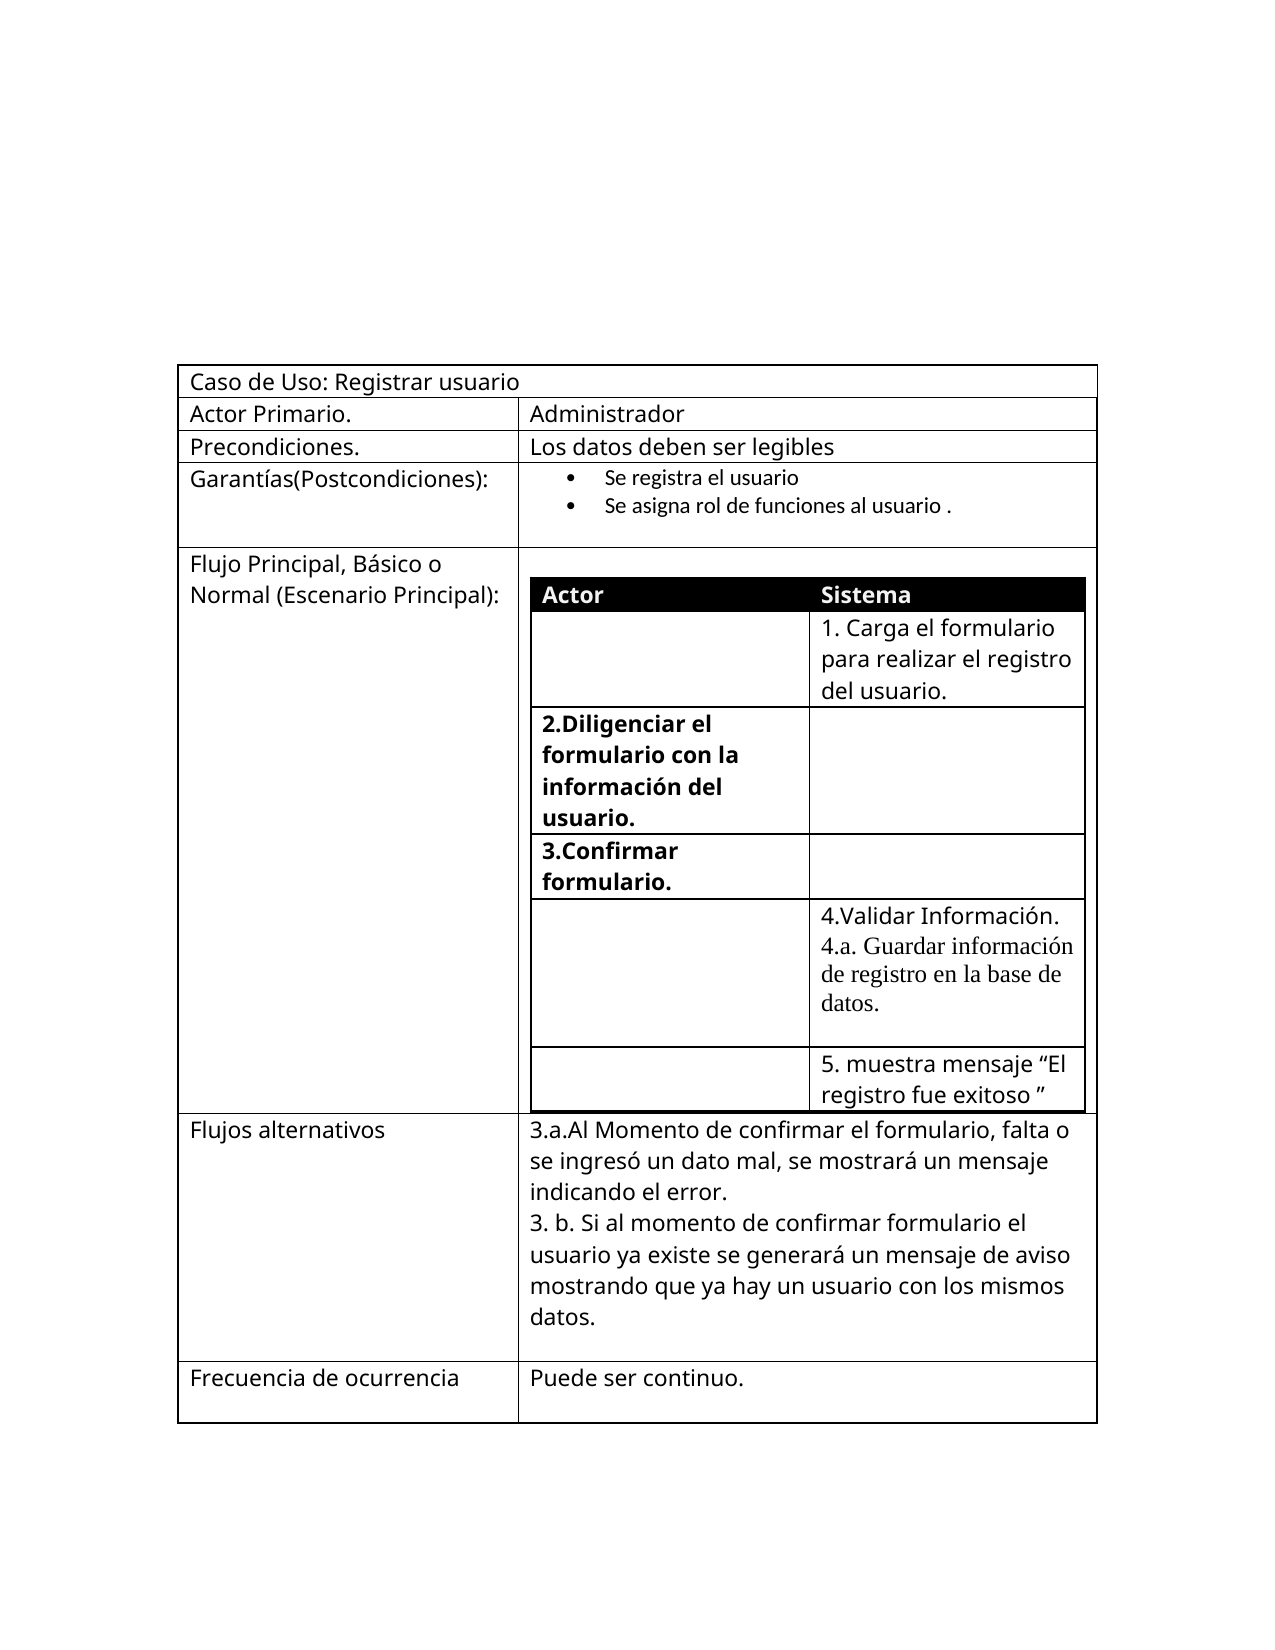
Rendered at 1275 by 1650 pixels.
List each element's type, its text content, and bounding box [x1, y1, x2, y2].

table_cell Garantías(Postcondiciones): [179, 463, 518, 547]
table_cell Frecuencia de ocurrencia [179, 1362, 518, 1422]
table_cell Actor Primario. [179, 398, 518, 429]
table_cell [519, 548, 1096, 1113]
table_cell Flujos alternativos [179, 1114, 518, 1361]
table_cell Se registra el usuario Se asigna rol de funciones al usuario . [519, 463, 1096, 547]
table_cell 3.a.Al Momento de confirmar el formulario, falta o se ingresó un dato mal, se mostrará un mensaje indicando el error. 3. b. Si al momento de confirmar formulario el usuario ya existe se generará un mensaje de aviso mostrando que ya hay un usuario con los mismos datos. [519, 1114, 1096, 1361]
table_header Caso de Uso: Registrar usuario [179, 366, 1097, 397]
table_cell Precondiciones. [179, 431, 518, 462]
table_cell Puede ser continuo. [519, 1362, 1096, 1422]
table_cell Los datos deben ser legibles [519, 431, 1096, 462]
table_cell Administrador [519, 398, 1096, 429]
table_cell Flujo Principal, Básico o Normal (Escenario Principal): [179, 548, 518, 1113]
